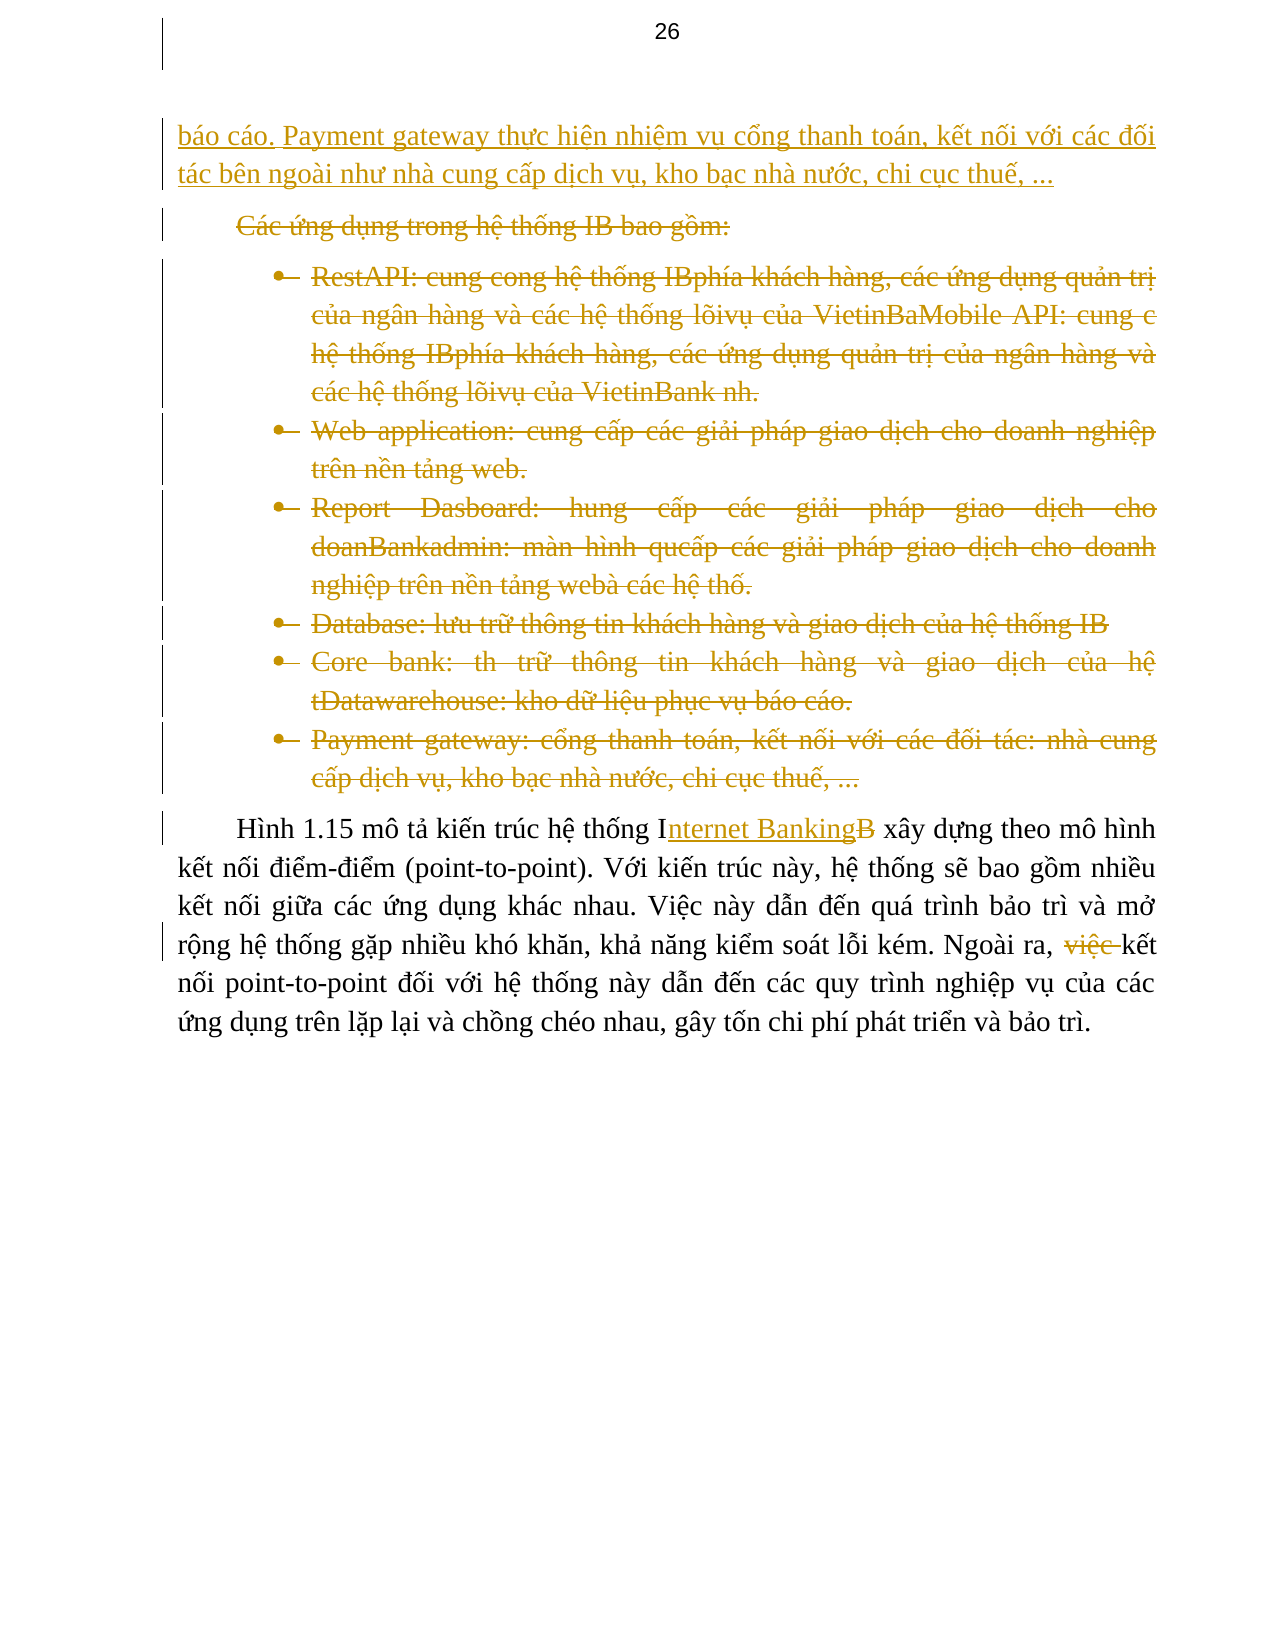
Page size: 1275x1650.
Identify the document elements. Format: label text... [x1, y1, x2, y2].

text mô tả kiến trúc hệ thống I xây dựng theo mô hình kết nối điểm-điểm (point-to-point). Với kiến trúc này, hệ thống sẽ bao gồm nhiều kết nối giữa các ứng dụng khác nhau. Việc này dẫn đến quá trình bảo trì và mở rộng hệ thống gặp nhiều khó khăn, khả năng kiểm soát lỗi kém. Ngoài ra, kết nối point-to-point đối với hệ thống này dẫn đến các quy trình nghiệp vụ của các ứng dụng trên lặp lại và chồng chéo nhau, gây tốn chi phí phát triển và bảo trì. [177, 811, 1157, 1038]
